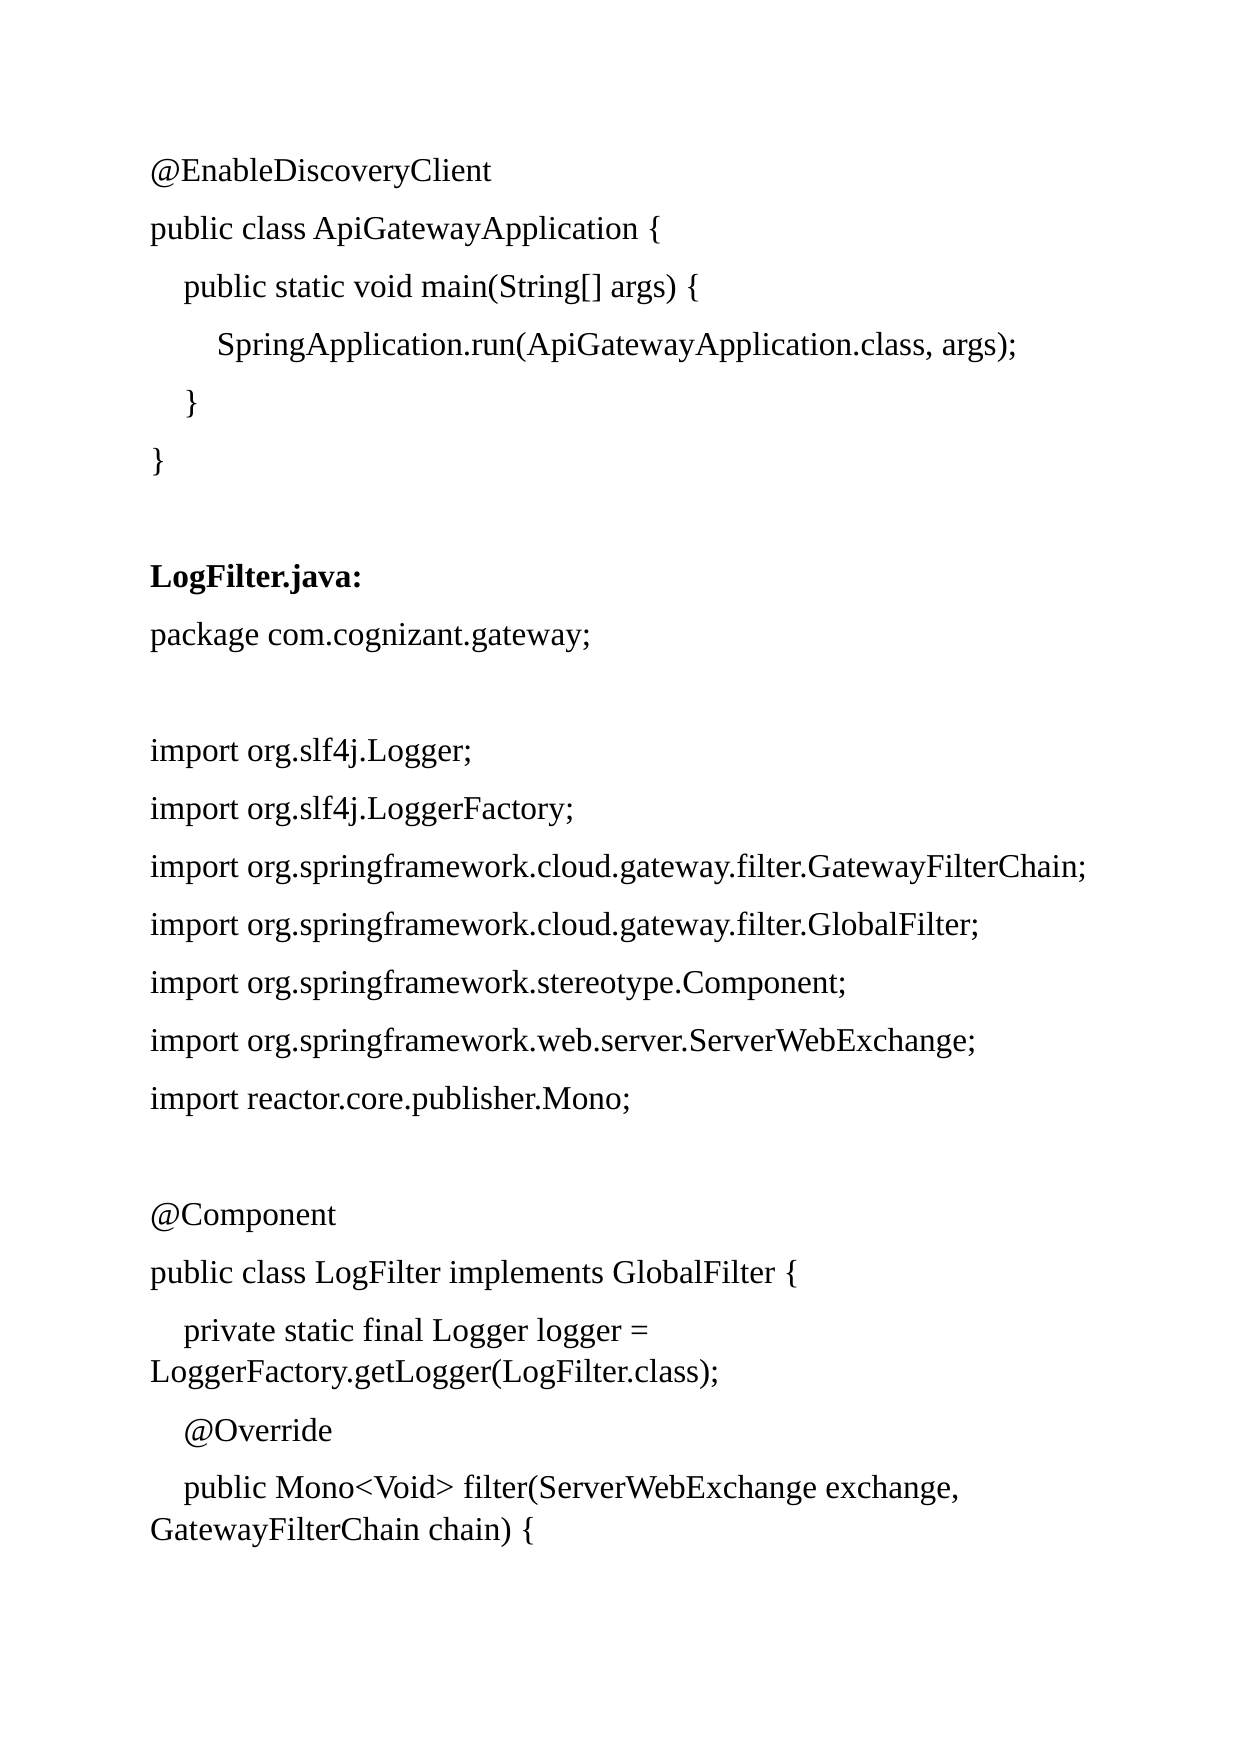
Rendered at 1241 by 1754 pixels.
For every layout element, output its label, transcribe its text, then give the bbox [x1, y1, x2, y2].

text public class LogFilter implements GlobalFilter { [150, 1252, 1090, 1291]
text } [150, 382, 1090, 420]
text public Mono<Void> filter(ServerWebExchange exchange, GatewayFilterChain chain) { [150, 1468, 1090, 1547]
text SpringApplication.run(ApiGatewayApplication.class, args); [150, 324, 1090, 362]
text @Component [150, 1194, 1090, 1233]
text LogFilter.java: [150, 556, 1090, 594]
text import org.springframework.web.server.ServerWebExchange; [150, 1020, 1090, 1059]
text @EnableDiscoveryClient [150, 150, 1090, 188]
text package com.cognizant.gateway; [150, 614, 1090, 652]
text private static final Logger logger = LoggerFactory.getLogger(LogFilter.class); [150, 1310, 1090, 1390]
text import org.slf4j.Logger; [150, 730, 1090, 768]
text } [150, 440, 1090, 478]
text @Override [150, 1410, 1090, 1448]
text public static void main(String[] args) { [150, 266, 1090, 304]
text import org.springframework.stereotype.Component; [150, 962, 1090, 1001]
text import org.slf4j.LoggerFactory; [150, 788, 1090, 827]
text public class ApiGatewayApplication { [150, 208, 1090, 246]
text import org.springframework.cloud.gateway.filter.GatewayFilterChain; [150, 846, 1090, 884]
text import org.springframework.cloud.gateway.filter.GlobalFilter; [150, 904, 1090, 943]
text import reactor.core.publisher.Mono; [150, 1078, 1090, 1117]
